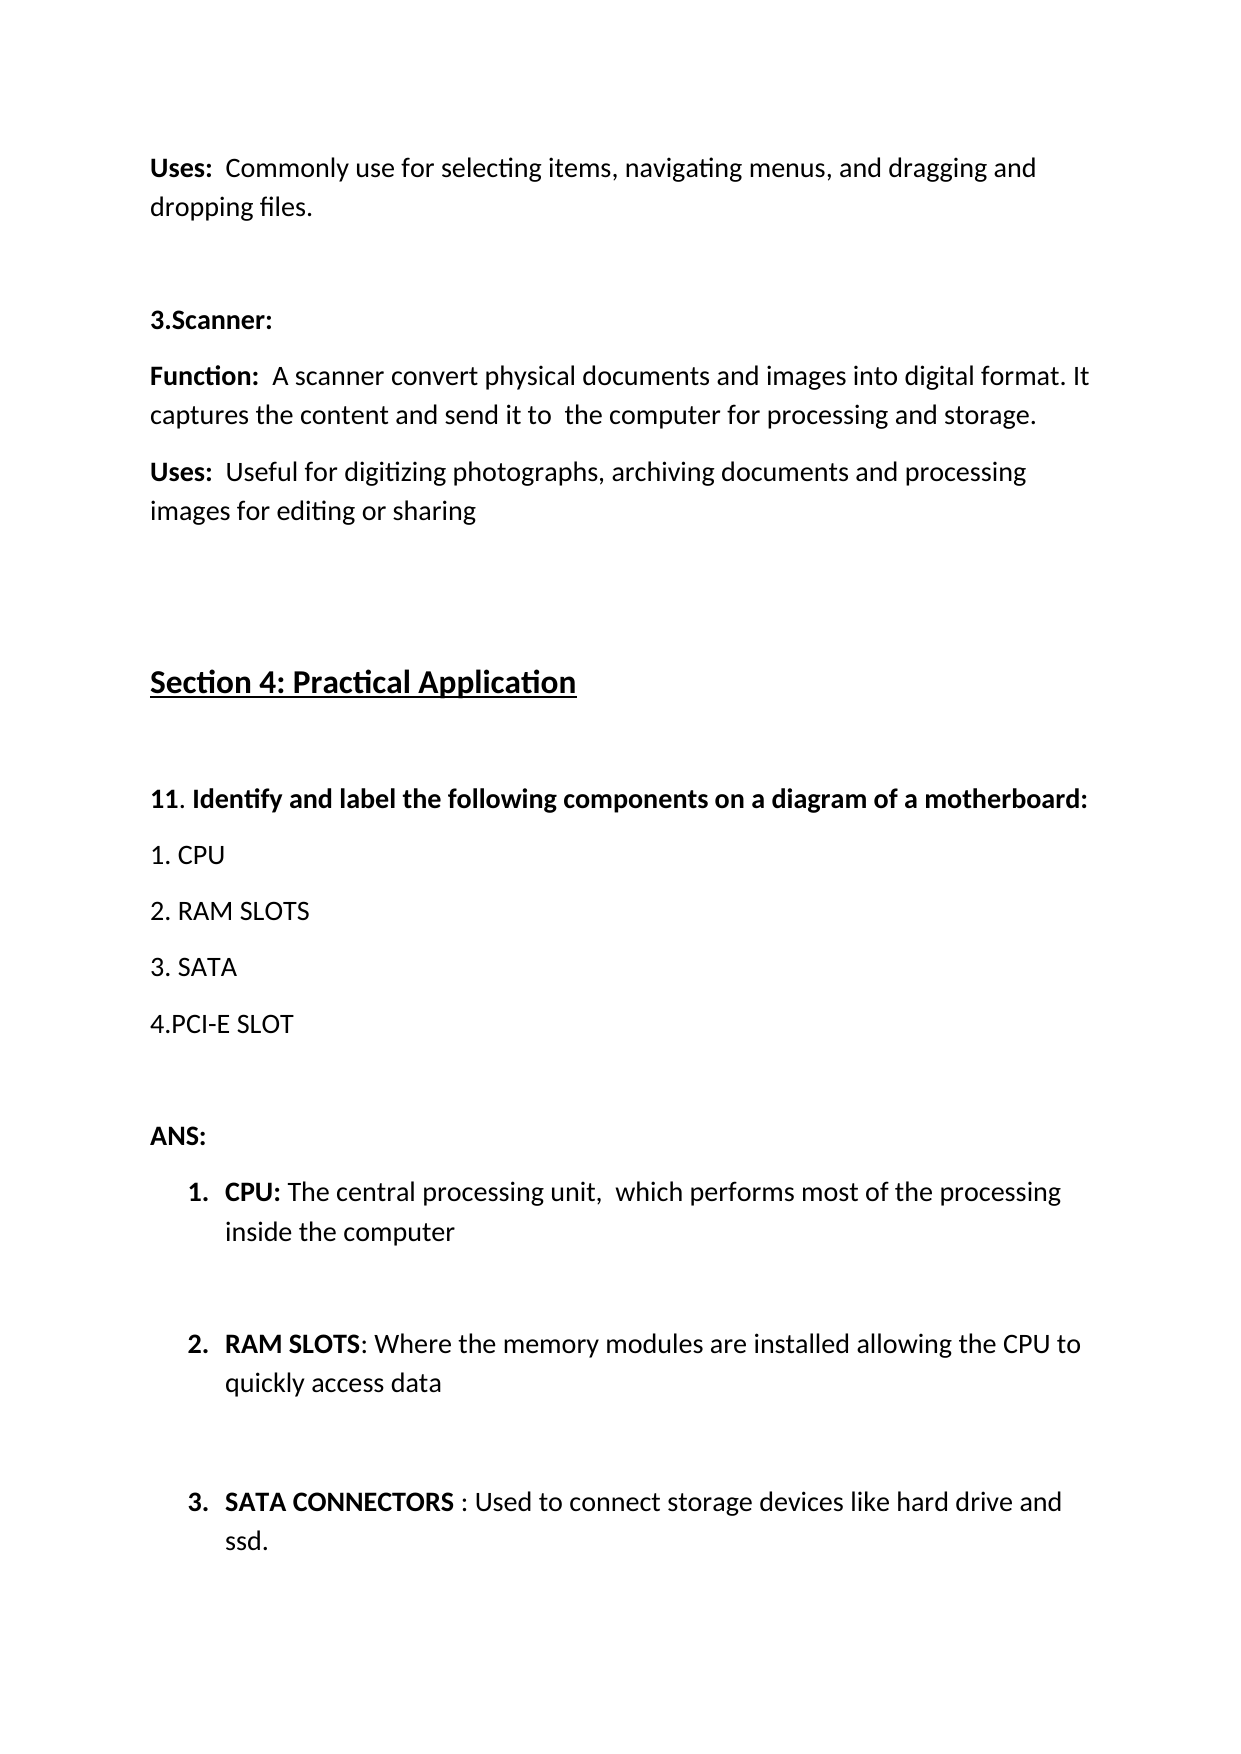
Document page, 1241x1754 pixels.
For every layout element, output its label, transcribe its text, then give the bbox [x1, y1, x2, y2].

text Uses: Commonly use for selecting items, navigating menus, and dragging and dropping files. [150, 150, 1090, 224]
text 3. SATA [150, 949, 1090, 984]
text 3.Scanner: [150, 302, 1090, 336]
text 4.PCI-E SLOT [150, 1006, 1090, 1040]
list CPU: The central processing unit, which performs most of the processing inside the computer [187, 1174, 1090, 1248]
text Section 4: Practical Application [150, 661, 1090, 702]
text 2. RAM SLOTS [150, 893, 1090, 928]
text Uses: Useful for digitizing photographs, archiving documents and processing images for editing or sharing [150, 453, 1090, 527]
text 11. Identify and label the following components on a diagram of a motherboard: [150, 781, 1090, 815]
text 1. CPU [150, 837, 1090, 872]
list SATA CONNECTORS : Used to connect storage devices like hard drive and ssd. [187, 1484, 1090, 1558]
text Function: A scanner convert physical documents and images into digital format. It captures the content and send it to the computer for processing and storage. [150, 358, 1090, 432]
list RAM SLOTS: Where the memory modules are installed allowing the CPU to quickly access data [187, 1326, 1090, 1400]
text ANS: [150, 1118, 1090, 1152]
